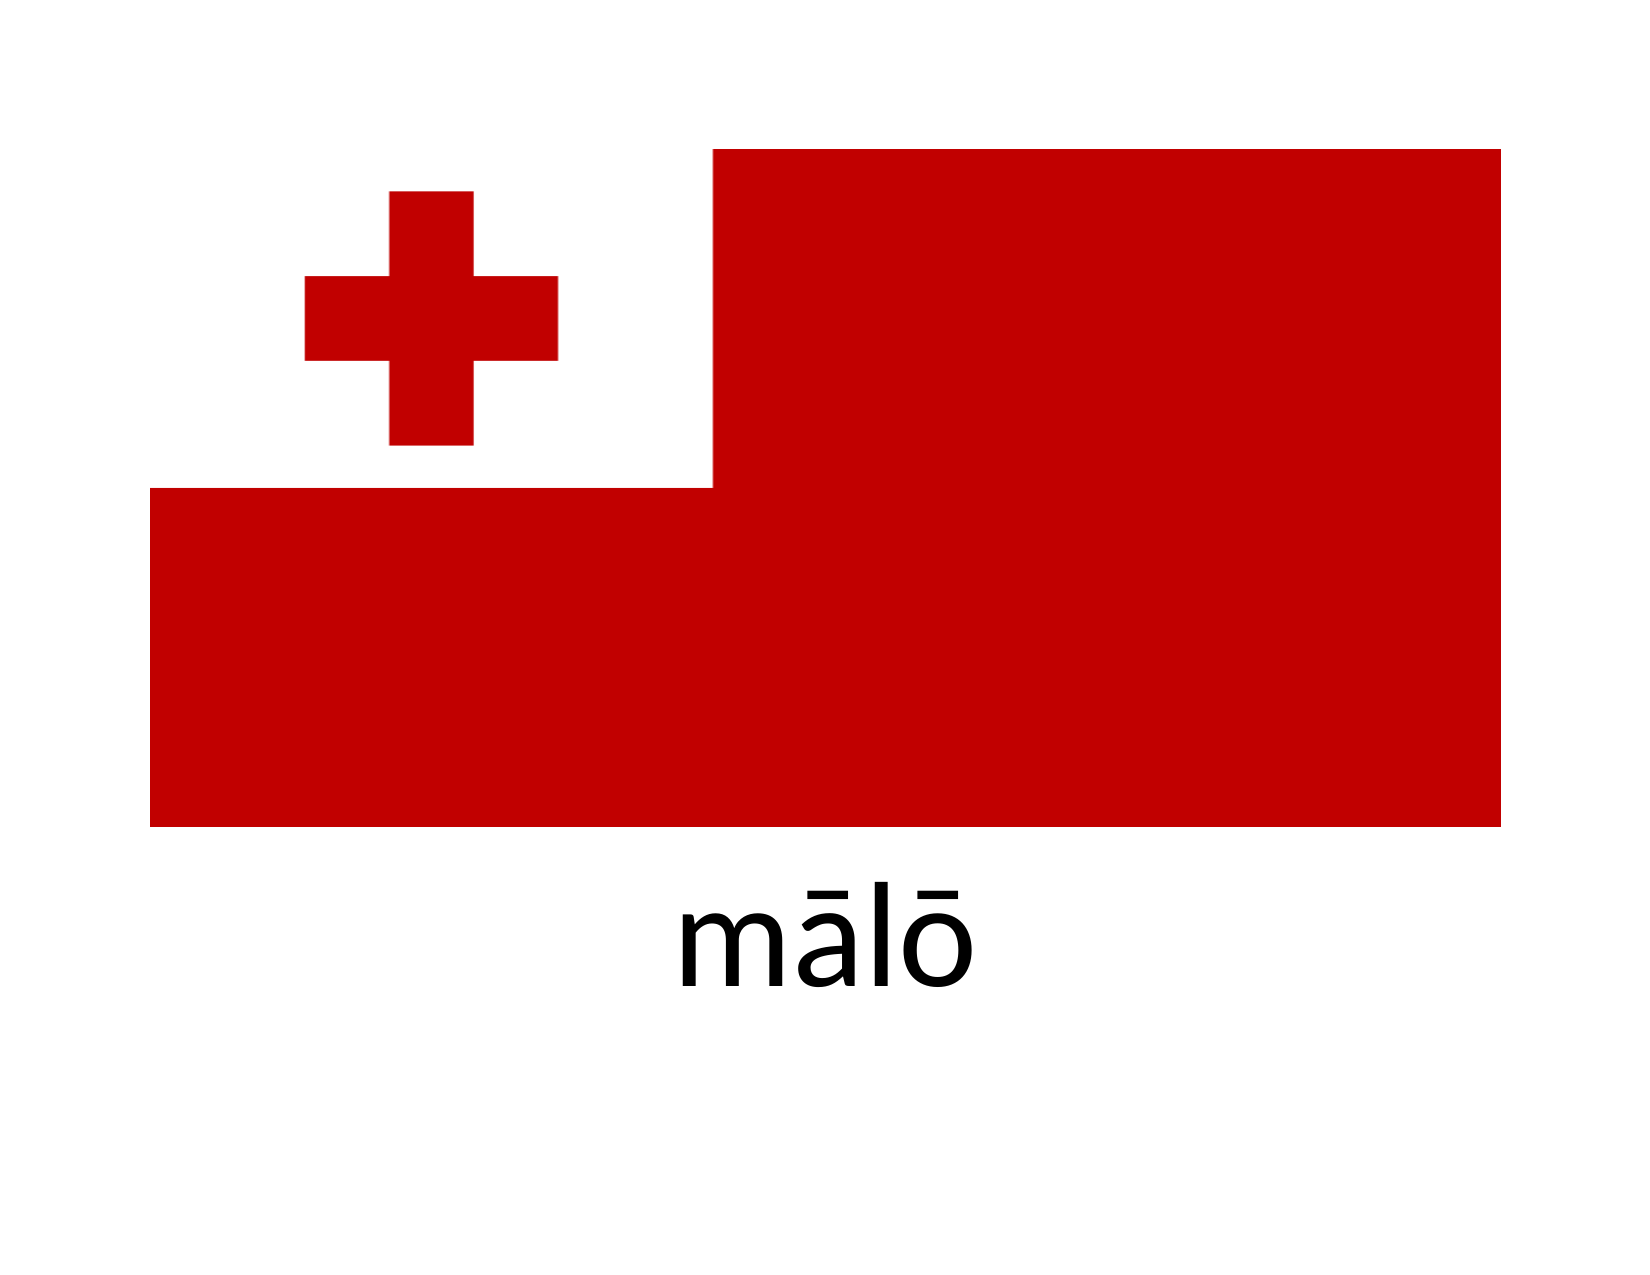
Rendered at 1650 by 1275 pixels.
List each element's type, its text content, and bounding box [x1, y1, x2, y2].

picture [150, 149, 1501, 827]
text mālō [150, 827, 1500, 1024]
